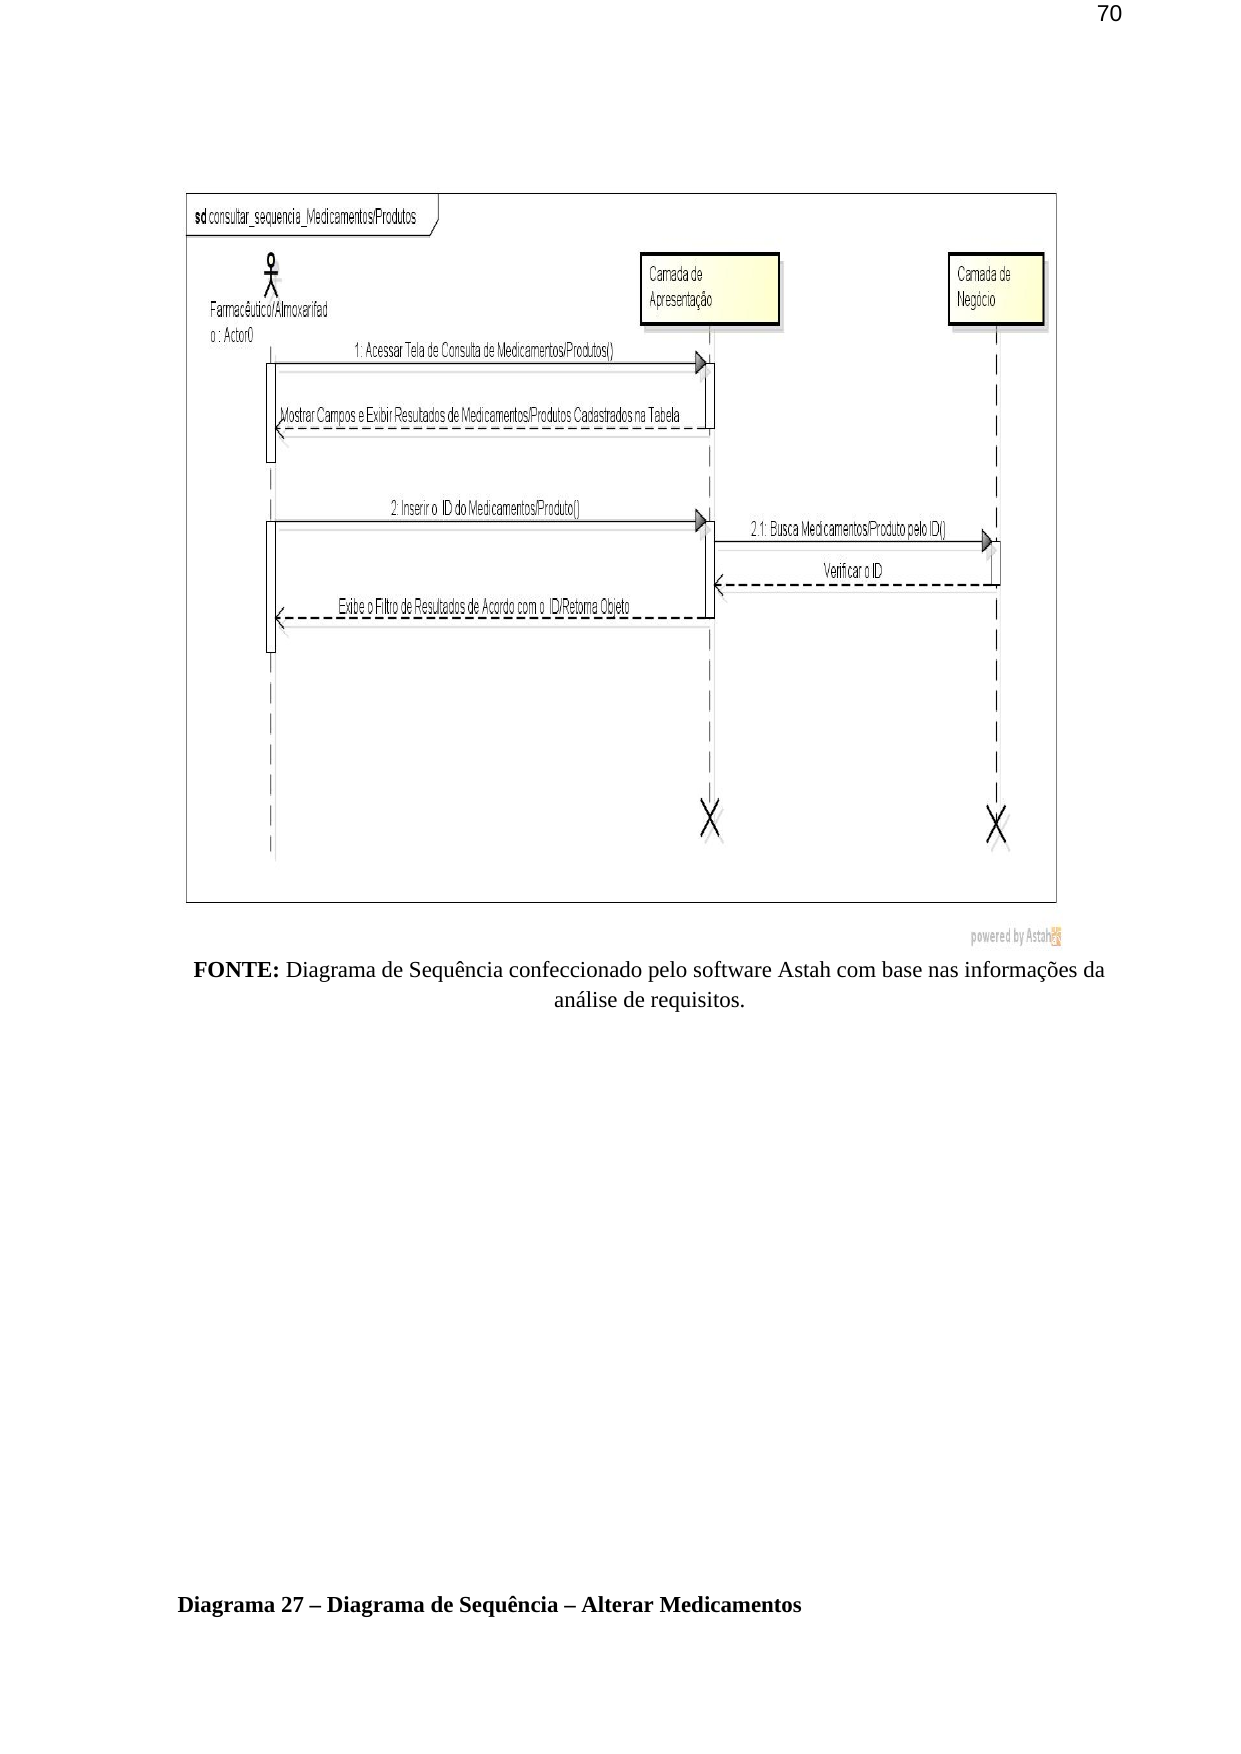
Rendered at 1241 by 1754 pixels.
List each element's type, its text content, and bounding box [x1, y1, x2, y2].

text FONTE: Diagrama de Sequência confeccionado pelo software Astah com base nas informações da análise de requisitos. [177, 956, 1122, 1013]
text Diagrama 27 – Diagrama de Sequência – Alterar Medicamentos [177, 1591, 1122, 1617]
picture [177, 177, 1063, 953]
